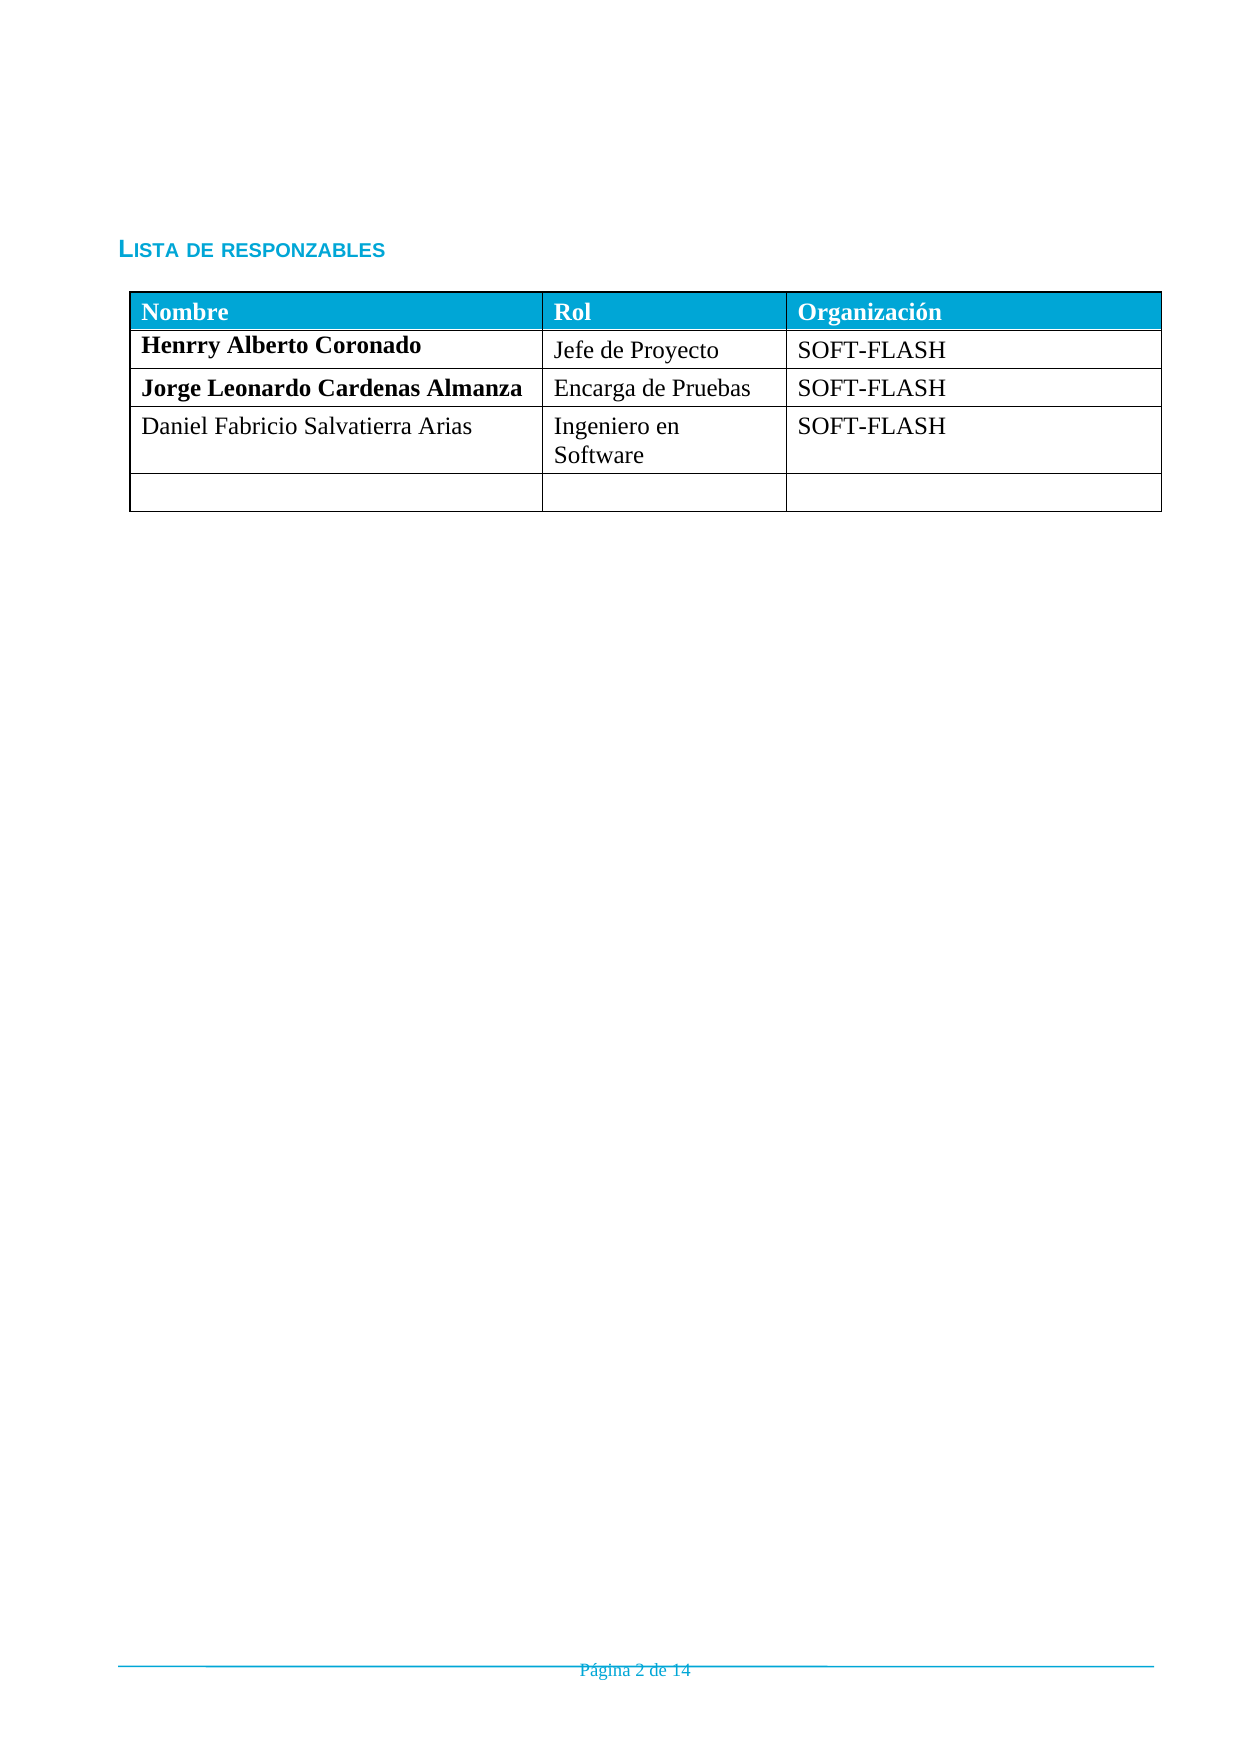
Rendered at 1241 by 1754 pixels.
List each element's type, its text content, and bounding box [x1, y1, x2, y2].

table_cell Ingeniero en Software [543, 407, 786, 473]
table_cell SOFT-FLASH [787, 407, 1161, 473]
table_header Rol [543, 293, 786, 329]
table_header Nombre [131, 293, 542, 329]
table_cell SOFT-FLASH [787, 369, 1161, 406]
table_cell SOFT-FLASH [787, 331, 1161, 368]
table_cell Jorge Leonardo Cardenas Almanza [131, 369, 542, 406]
table_cell Daniel Fabricio Salvatierra Arias [131, 407, 542, 473]
table_cell Henrry Alberto Coronado [131, 331, 542, 368]
text Lista de responzables [118, 234, 1152, 263]
table_header Organización [787, 293, 1161, 329]
table_cell Encarga de Pruebas [543, 369, 786, 406]
table_cell [131, 474, 542, 511]
table_cell [543, 474, 786, 511]
table_cell [787, 474, 1161, 511]
table_cell Jefe de Proyecto [543, 331, 786, 368]
